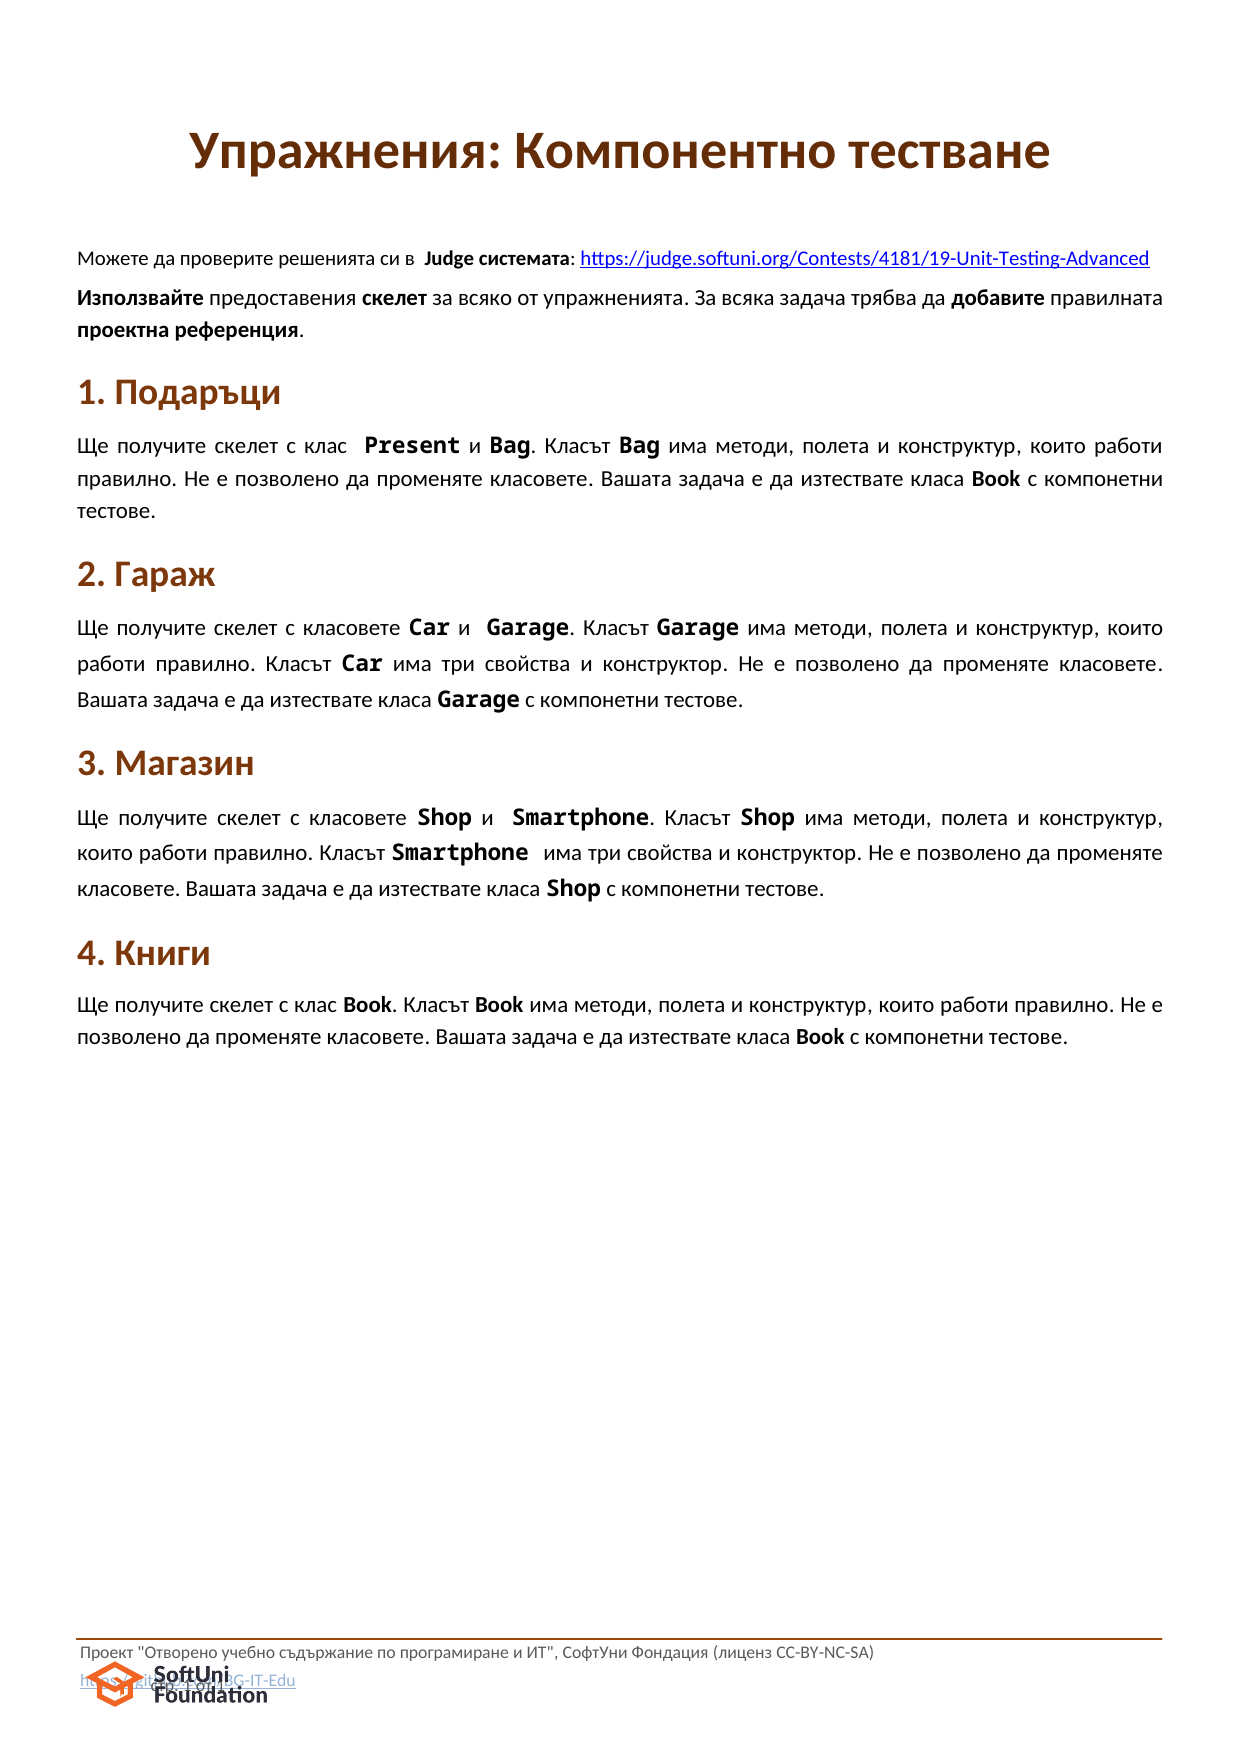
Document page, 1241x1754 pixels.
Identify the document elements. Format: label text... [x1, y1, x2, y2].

subtitle Подаръци [77, 368, 1163, 414]
subtitle Книги [77, 929, 1163, 975]
picture [85, 1661, 267, 1707]
text Използвайте предоставения скелет за всяко от упражненията. За всяка задача трябва да добавите правилната проектна референция. [77, 283, 1163, 343]
subtitle Магазин [77, 739, 1163, 785]
text Можете да проверите решенията си в Judge системата: https://judge.softuni.org/Contests/4181/19-Unit-Testing-Advanced [77, 245, 1163, 271]
text Ще получите скелет с класовете Car и Garage. Класът Garage има методи, полета и конструктур, които работи правилно. Класът Car има три свойства и конструктор. Не е позволено да променяте класовете. Вашата задача е да изтествате класа Garage с компонетни тестове. [77, 611, 1163, 714]
subtitle Гараж [77, 550, 1163, 596]
text Ще получите скелет с клас Present и Bag. Класът Bag има методи, полета и конструктур, които работи правилно. Не е позволено да променяте класовете. Вашата задача е да изтествате класа Book с компонетни тестове. [77, 429, 1163, 525]
text Ще получите скелет с клас Book. Класът Book има методи, полета и конструктур, които работи правилно. Не е позволено да променяте класовете. Вашата задача е да изтествате класа Book с компонетни тестове. [77, 990, 1163, 1050]
text Ще получите скелет с класовете Shop и Smartphone. Класът Shop има методи, полета и конструктур, които работи правилно. Класът Smartphone има три свойства и конструктор. Не е позволено да променяте класовете. Вашата задача е да изтествате класа Shop с компонетни тестове. [77, 800, 1163, 903]
subtitle Упражнения: Компонентно тестване [77, 116, 1163, 182]
